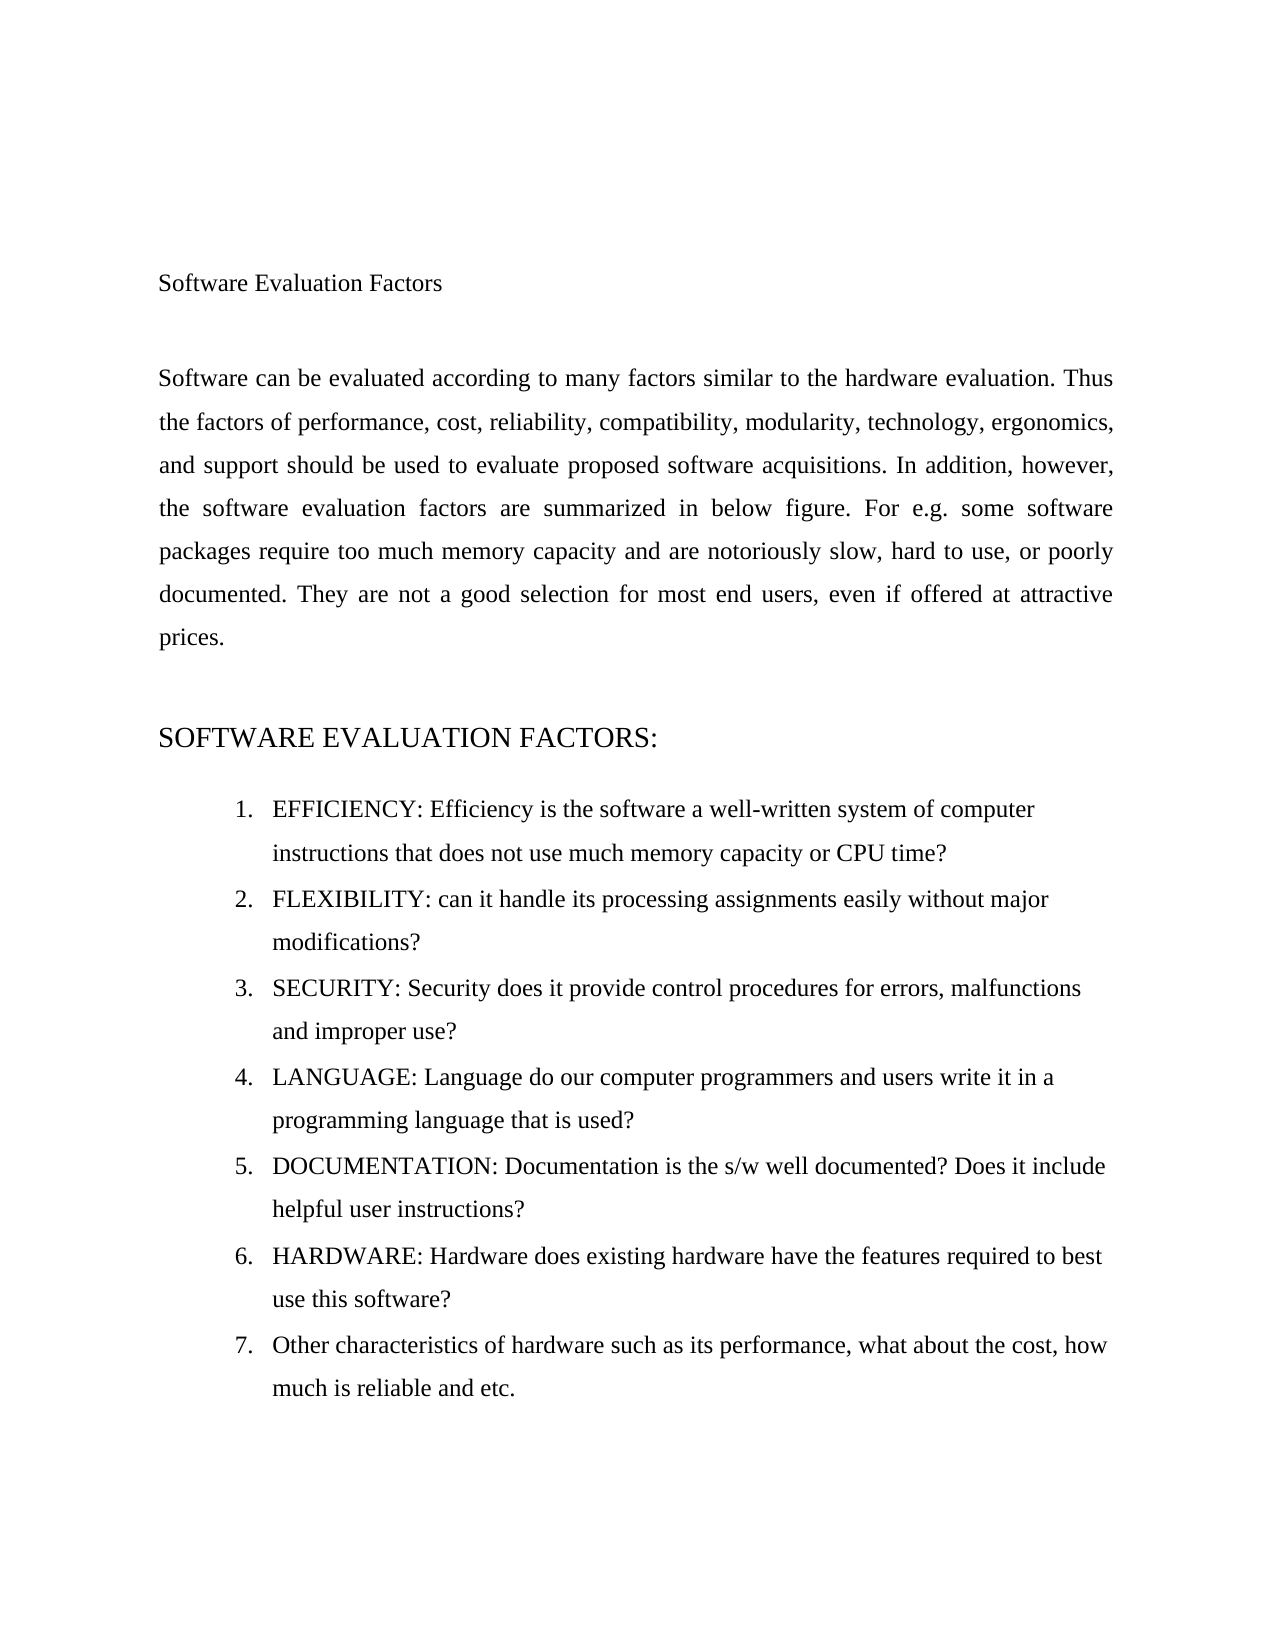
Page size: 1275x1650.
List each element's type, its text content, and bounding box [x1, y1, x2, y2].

list HARDWARE: Hardware does existing hardware have the features required to best use this software? [234, 1241, 1117, 1313]
list FLEXIBILITY: can it handle its processing assignments easily without major modifications? [234, 884, 1117, 956]
list Other characteristics of hardware such as its performance, what about the cost, how much is reliable and etc. [234, 1330, 1117, 1402]
list LANGUAGE: Language do our computer programmers and users write it in a programming language that is used? [234, 1062, 1117, 1134]
list EFFICIENCY: Efficiency is the software a well-written system of computer instructions that does not use much memory capacity or CPU time? [234, 794, 1117, 866]
subtitle Software Evaluation Factors [158, 268, 1120, 297]
text SOFTWARE EVALUATION FACTORS: [158, 721, 1125, 754]
list SECURITY: Security does it provide control procedures for errors, malfunctions and improper use? [234, 973, 1117, 1045]
list DOCUMENTATION: Documentation is the s/w well documented? Does it include helpful user instructions? [234, 1151, 1117, 1223]
text Software can be evaluated according to many factors similar to the hardware evaluation. Thus the factors of performance, cost, reliability, compatibility, modularity, technology, ergonomics, and support should be used to evaluate proposed software acquisitions. In addition, however, the software evaluation factors are summarized in below figure. For e.g. some software packages require too much memory capacity and are notoriously slow, hard to use, or poorly documented. They are not a good selection for most end users, even if offered at attractive prices. [158, 363, 1115, 651]
